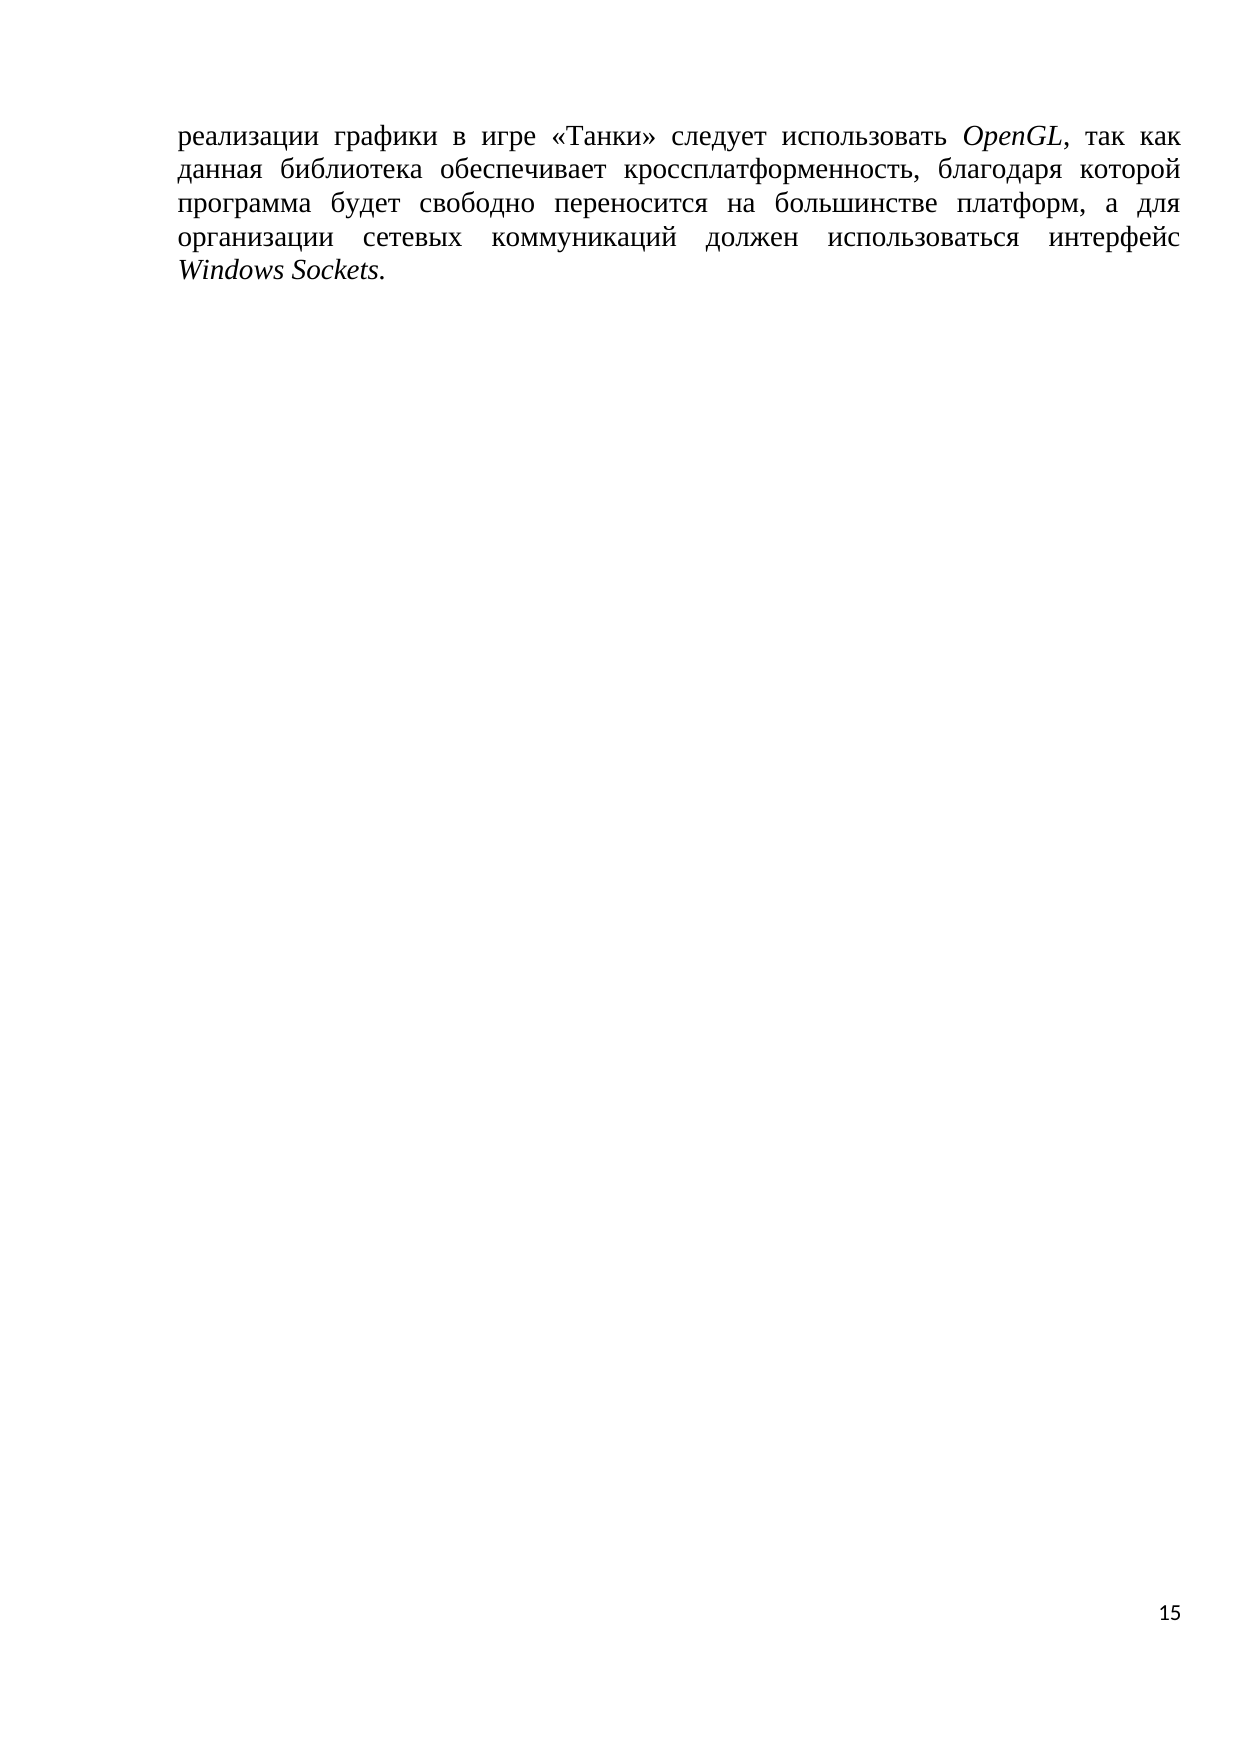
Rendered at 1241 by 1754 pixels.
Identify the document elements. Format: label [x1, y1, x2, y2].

text [177, 118, 1181, 286]
